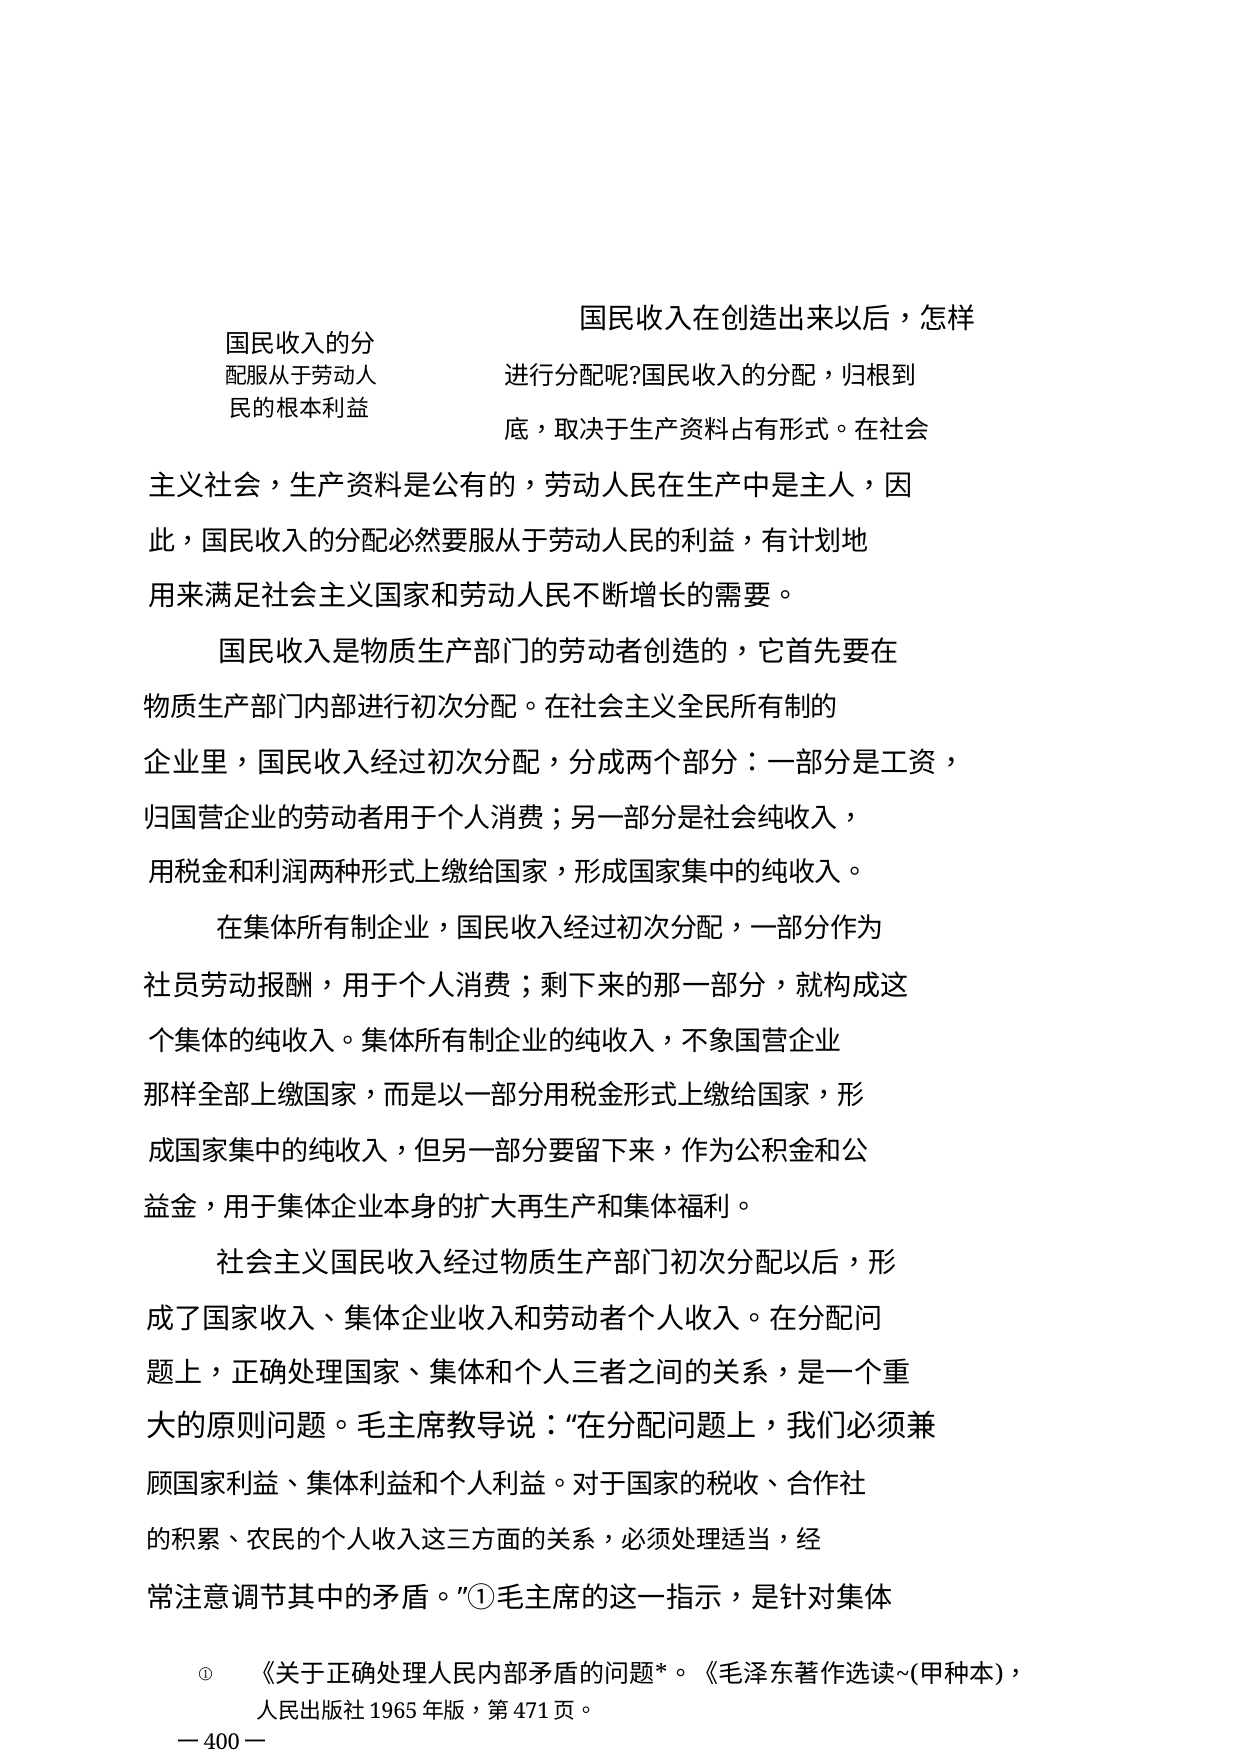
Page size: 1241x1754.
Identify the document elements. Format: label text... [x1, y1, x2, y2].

text 国民收入的分 [225, 333, 412, 358]
text 进行分配呢?国民收入的分配，归根到 [504, 364, 1047, 389]
text 个集体的纯收入。集体所有制企业的纯收入，不象国营企业 [148, 1029, 1091, 1055]
text 社员劳动报酬，用于个人消费；剩下来的那一部分，就构成这 [144, 972, 1091, 1001]
text 国民收入是物质生产部门的劳动者创造的，它首先要在 [219, 639, 1091, 667]
text 归国营企业的劳动者用于个人消费；另一部分是社会纯收入， [144, 806, 1091, 832]
text 底，取决于生产资料占有形式。在社会 [504, 418, 1047, 443]
text 国民收入在创造出来以后，怎样 [579, 306, 1047, 334]
text 物质生产部门内部进行初次分配。在社会主义全民所有制的 [144, 695, 1091, 722]
text 成国家集中的纯收入，但另一部分要留下来，作为公积金和公 [148, 1139, 1091, 1166]
text 那样全部上缴国家，而是以一部分用税金形式上缴给国家，形 [144, 1083, 1091, 1109]
text 社会主义国民收入经过物质生产部门初次分配以后，形 [217, 1249, 1077, 1278]
text 用来满足社会主义国家和劳动人民不断增长的需要。 [148, 583, 1028, 611]
text 在集体所有制企业，国民收入经过初次分配，一部分作为 [217, 916, 1091, 943]
text 成了国家收入、集体企业收入和劳动者个人收入。在分配问 [146, 1306, 1077, 1334]
text 顾国家利益、集体利益和个人利益。对于国家的税收、合作社 [146, 1472, 1077, 1499]
text ① [198, 1664, 248, 1684]
text 常注意调节其中的矛盾。”①毛主席的这一指示，是针对集体 [146, 1585, 1026, 1613]
text 大的原则问题。毛主席教导说：“在分配问题上，我们必须兼 [146, 1412, 1077, 1442]
text 用税金和利润两种形式上缴给国家，形成国家集中的纯收入。 [148, 860, 1091, 887]
text 配服从于劳动人 [225, 366, 412, 388]
text 一400一 [177, 1732, 286, 1754]
text 企业里，国民收入经过初次分配，分成两个部分：一部分是工资， [144, 749, 1091, 778]
text 题上，正确处理国家、集体和个人三者之间的关系，是一个重 [146, 1360, 1077, 1388]
text 人民出版社1965年版，第471页。 [256, 1702, 617, 1723]
text 民的根本利益 [229, 397, 412, 421]
text 主义社会，生产资料是公有的，劳动人民在生产中是主人，因 [148, 472, 1028, 501]
text 益金，用于集体企业本身的扩大再生产和集体福利。 [144, 1195, 1091, 1222]
text 《关于正确处理人民内部矛盾的问题*。《毛泽东著作选读~(甲种本)， [250, 1662, 1152, 1687]
text 此，国民收入的分配必然要服从于劳动人民的利益，有计划地 [148, 529, 1028, 555]
text 的积累、农民的个人收入这三方面的关系，必须处理适当，经 [146, 1529, 1077, 1554]
